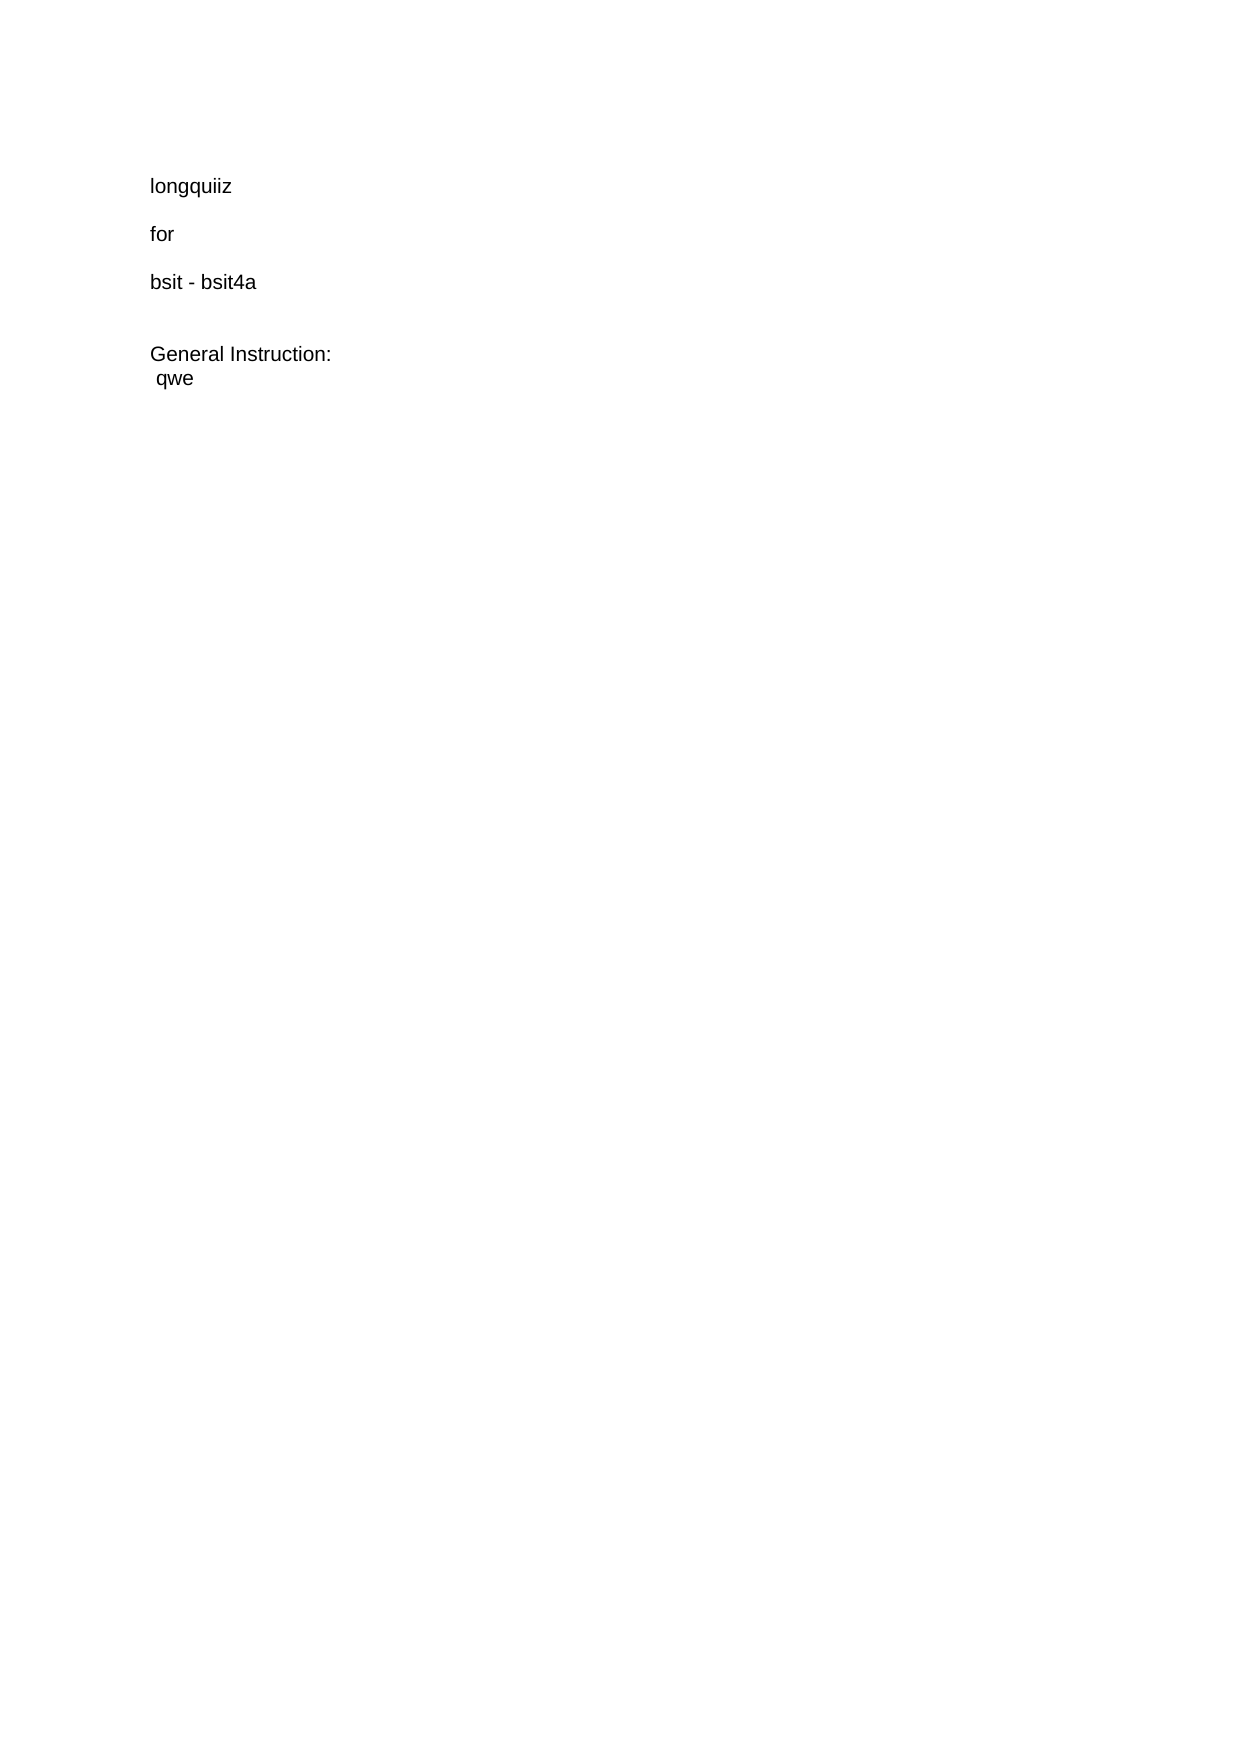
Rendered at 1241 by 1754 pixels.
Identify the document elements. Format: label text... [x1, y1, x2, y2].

text for [150, 222, 1090, 246]
text longquiiz [150, 174, 1090, 198]
text bsit - bsit4a [150, 270, 1090, 294]
text qwe [150, 366, 1090, 389]
text General Instruction: [150, 342, 1090, 366]
